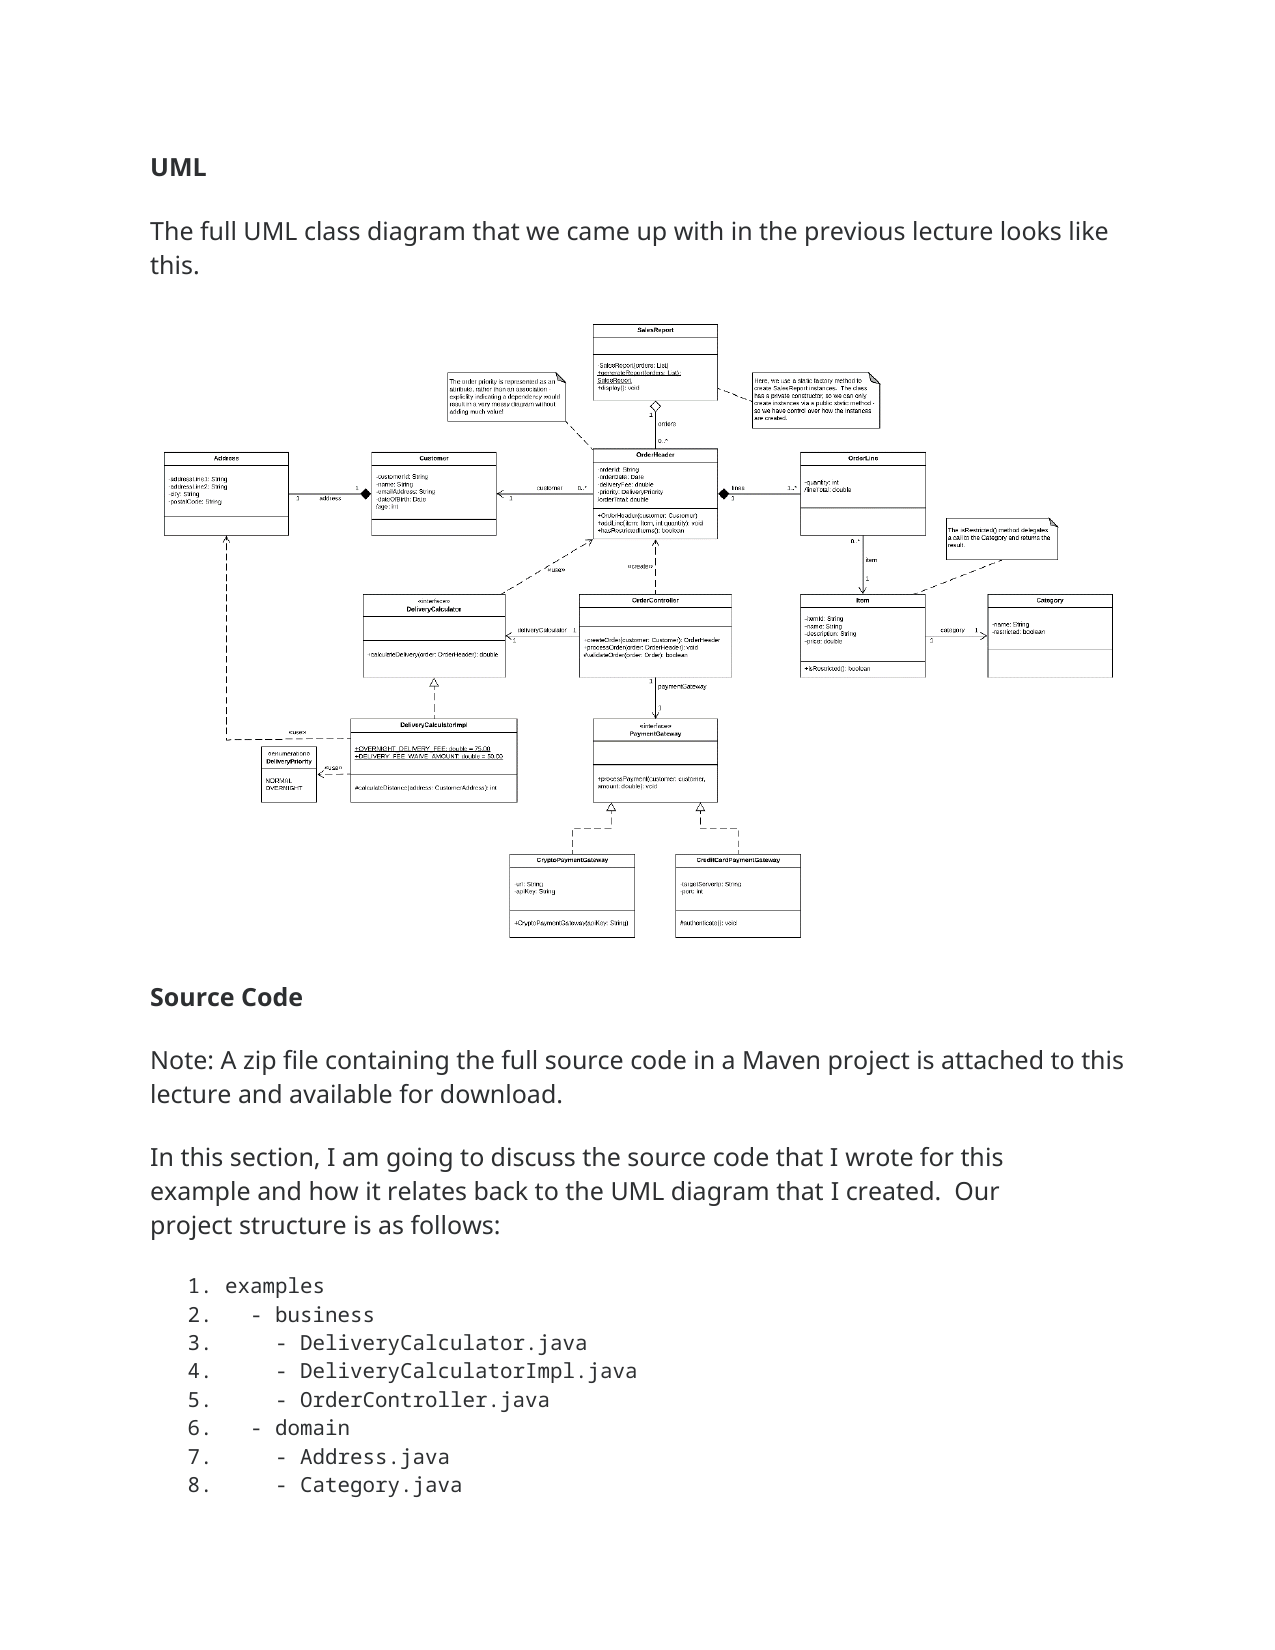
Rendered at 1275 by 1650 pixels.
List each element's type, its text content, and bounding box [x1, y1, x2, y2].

text The full UML class diagram that we came up with in the previous lecture looks like this. [150, 213, 1125, 281]
list - OrderController.java [187, 1385, 1125, 1413]
text UML [150, 150, 1125, 184]
list - Address.java [187, 1442, 1125, 1470]
list - domain [187, 1413, 1125, 1442]
picture [150, 310, 1125, 951]
text Source Code [150, 979, 1125, 1013]
text In this section, I am going to discuss the source code that I wrote for this example and how it relates back to the UML diagram that I created. Our project structure is as follows: [150, 1140, 1125, 1242]
list examples [187, 1271, 1125, 1300]
text Note: A zip file containing the full source code in a Maven project is attached to this lecture and available for download. [150, 1043, 1125, 1111]
list - DeliveryCalculatorImpl.java [187, 1357, 1125, 1385]
list - business [187, 1300, 1125, 1328]
list - Category.java [187, 1470, 1125, 1499]
list - DeliveryCalculator.java [187, 1328, 1125, 1357]
